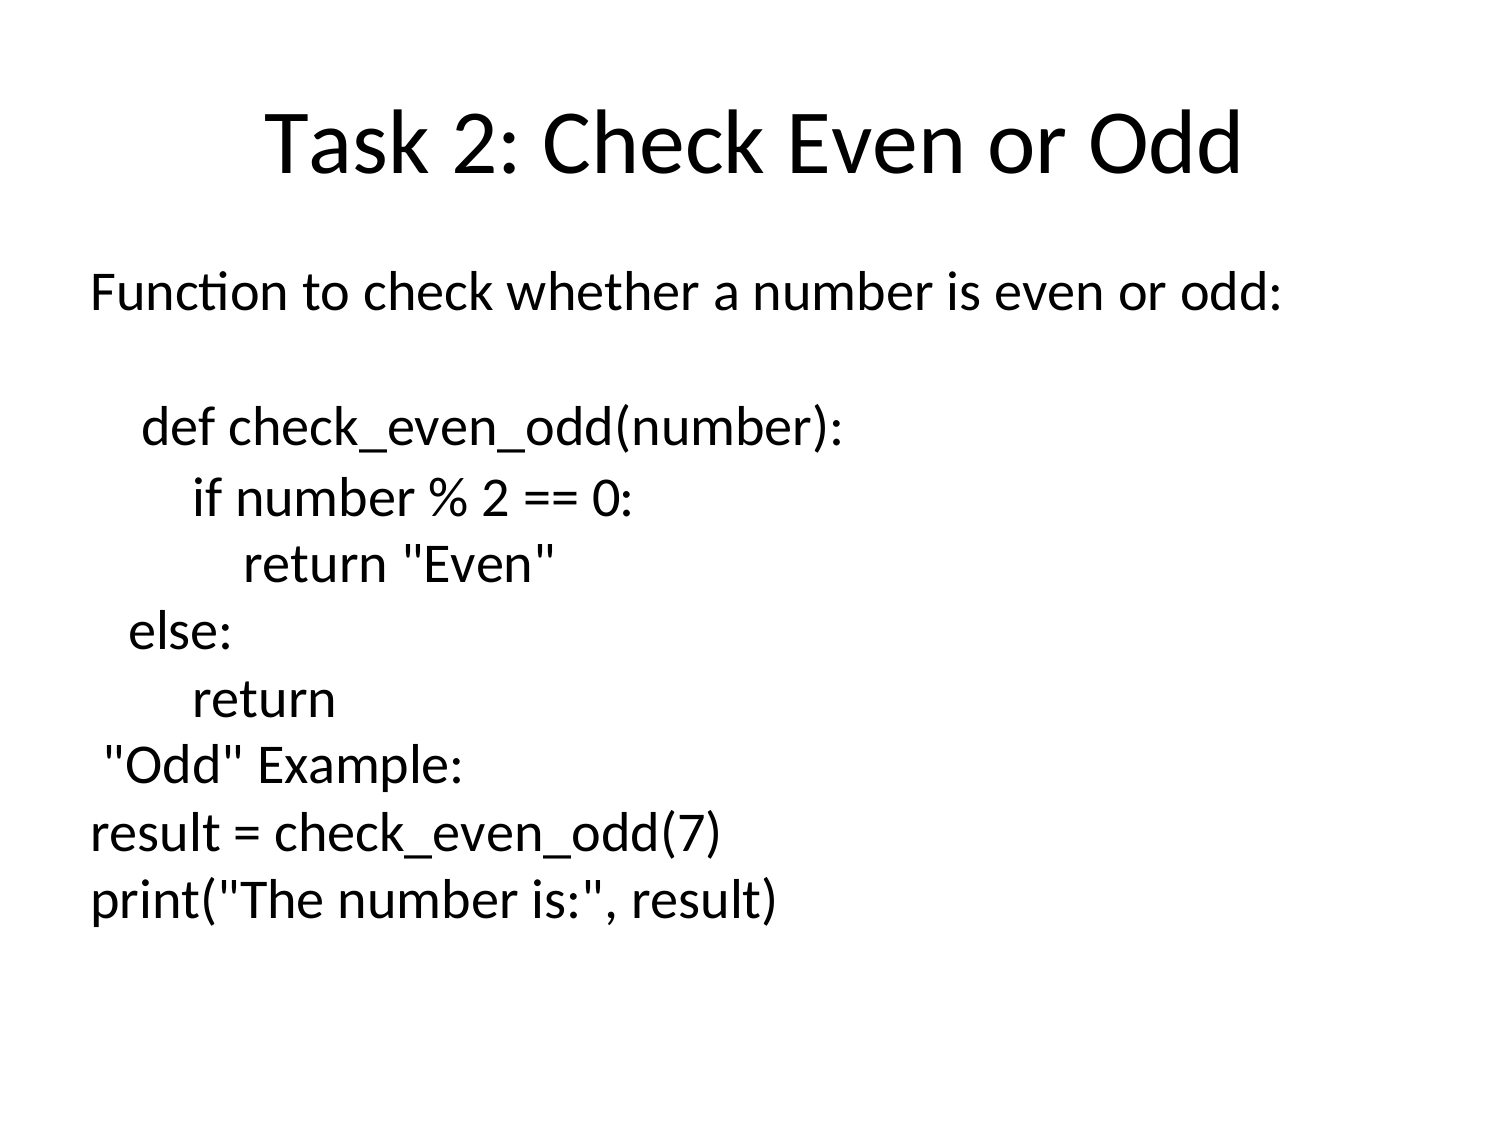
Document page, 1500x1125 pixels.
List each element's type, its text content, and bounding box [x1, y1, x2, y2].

text else: [128, 596, 1387, 663]
subtitle Task 2: Check Even or Odd [264, 92, 1387, 194]
text return "Odd" Example: [103, 663, 490, 798]
text result = check_even_odd(7) print("The number is:", result) [90, 798, 956, 933]
text if number % 2 == 0: [192, 473, 1387, 528]
text return "Even" [243, 528, 1387, 596]
text Function to check whether a number is even or odd: def check_even_odd(number): [90, 203, 1349, 473]
